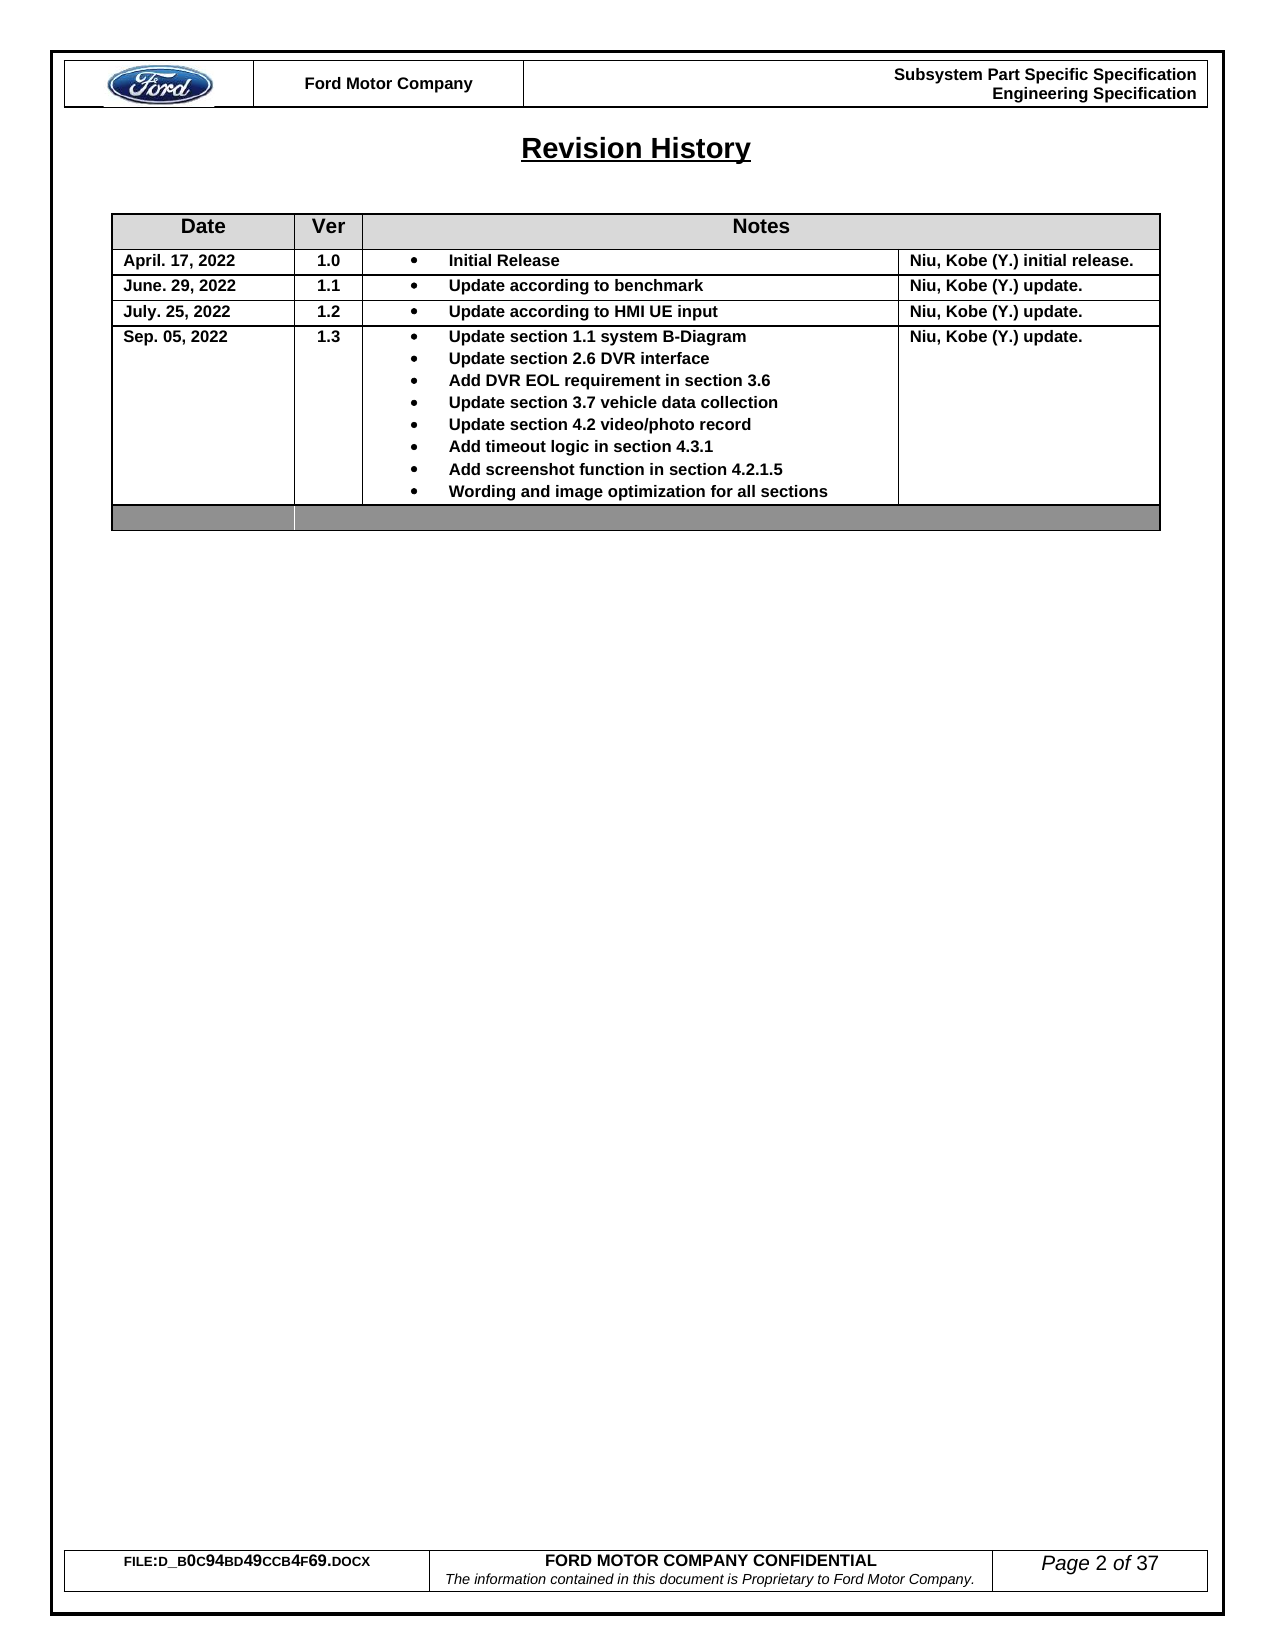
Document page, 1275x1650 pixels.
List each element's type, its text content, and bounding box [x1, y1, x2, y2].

table_cell Update according to HMI UE input [363, 301, 898, 325]
table_cell Update according to benchmark [363, 276, 898, 300]
table_cell 1.2 [295, 301, 362, 325]
table_header Ver [295, 215, 362, 249]
table_cell Initial Release [363, 250, 898, 274]
table_cell [898, 506, 1159, 530]
table_cell Update section 1.1 system B-Diagram Update section 2.6 DVR interface Add DVR EOL requirement in section 3.6 Update section 3.7 vehicle data collection Update section 4.2 video/photo record Add timeout logic in section 4.3.1 Add screenshot function in section 4.2.1.5 Wording and image optimization for all sections [363, 327, 898, 504]
table_cell April. 17, 2022 [113, 250, 294, 274]
table_cell [295, 506, 362, 530]
table_cell Niu, Kobe (Y.) initial release. [899, 250, 1159, 274]
table_cell Niu, Kobe (Y.) update. [899, 276, 1159, 300]
text Revision History [57, 131, 1215, 165]
table_cell June. 29, 2022 [113, 276, 294, 300]
table_cell [362, 506, 898, 530]
table_cell Niu, Kobe (Y.) update. [899, 301, 1159, 325]
table_cell July. 25, 2022 [113, 301, 294, 325]
table_cell [113, 506, 294, 530]
picture [103, 61, 215, 107]
table_cell Sep. 05, 2022 [113, 327, 294, 504]
table_cell 1.1 [295, 276, 362, 300]
table_cell Niu, Kobe (Y.) update. [899, 327, 1159, 504]
table_header Notes [363, 215, 1159, 249]
table_header Date [113, 215, 294, 249]
table_cell 1.0 [295, 250, 362, 274]
table_cell 1.3 [295, 327, 362, 504]
